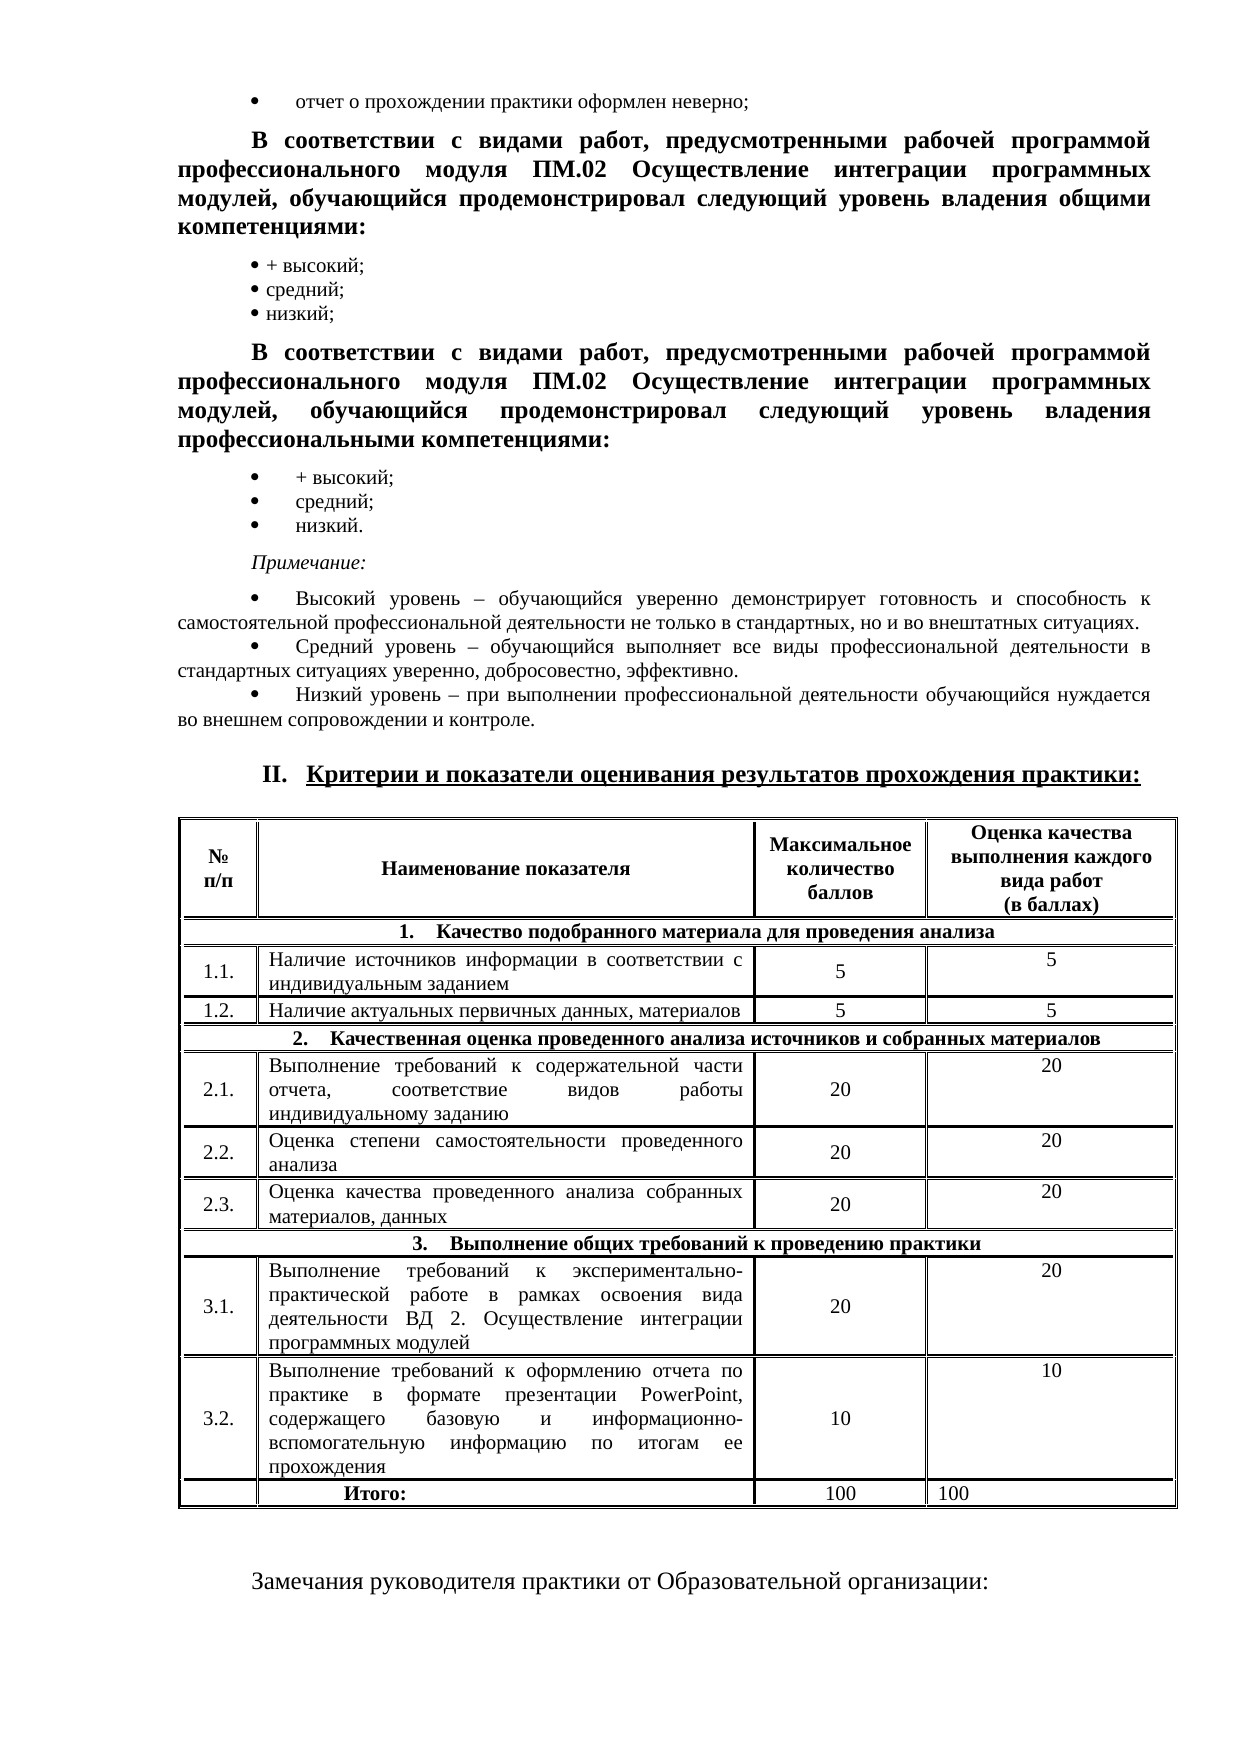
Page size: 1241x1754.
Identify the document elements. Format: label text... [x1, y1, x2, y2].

text В соответствии с видами работ, предусмотренными рабочей программой профессионального модуля ПМ.02 Осуществление интеграции программных модулей, обучающийся продемонстрировал следующий уровень владения общими компетенциями: [177, 125, 1152, 240]
list отчет о прохождении практики оформлен неверно; [177, 89, 1152, 113]
table_cell 3.1. [181, 1255, 256, 1354]
list + высокий; [221, 253, 1152, 277]
list Низкий уровень – при выполнении профессиональной деятельности обучающийся нуждается во внешнем сопровождении и контроле. [177, 682, 1152, 731]
table_header Максимальное количество баллов [754, 820, 926, 916]
table_cell 100 [754, 1481, 926, 1505]
table_cell Наличие источников информации в соответствии с индивидуальным заданием [259, 947, 753, 995]
text В соответствии с видами работ, предусмотренными рабочей программой профессионального модуля ПМ.02 Осуществление интеграции программных модулей, обучающийся продемонстрировал следующий уровень владения профессиональными компетенциями: [177, 337, 1152, 452]
table_cell 3.2. [181, 1354, 256, 1478]
text Замечания руководителя практики от Образовательной организации: [177, 1566, 1152, 1595]
table_cell 5 [756, 998, 925, 1022]
list средний; [221, 489, 1152, 513]
table_header № п/п [181, 820, 257, 916]
table_cell Качество подобранного материала для проведения анализа [181, 916, 1175, 943]
list Критерии и показатели оценивания результатов прохождения практики: [177, 759, 1152, 788]
list Высокий уровень – обучающийся уверенно демонстрирует готовность и способность к самостоятельной профессиональной деятельности не только в стандартных, но и во внештатных ситуациях. [177, 586, 1152, 634]
table_cell Выполнение требований к содержательной части отчета, соответствие видов работы индивидуальному заданию [259, 1053, 753, 1125]
table_cell 20 [756, 1053, 925, 1125]
table_cell Наличие актуальных первичных данных, материалов [259, 998, 753, 1022]
table_cell 20 [928, 1125, 1175, 1176]
table_cell 2.3. [181, 1176, 256, 1228]
table_cell 20 [756, 1180, 925, 1228]
table_cell Выполнение требований к экспериментально-практической работе в рамках освоения вида деятельности ВД 2. Осуществление интеграции программных модулей [259, 1258, 753, 1354]
table_cell 1.2. [181, 995, 256, 1022]
table_cell Выполнение требований к оформлению отчета по практике в формате презентации PowerPoint, содержащего базовую и информационно-вспомогательную информацию по итогам ее прохождения [259, 1358, 753, 1478]
text Примечание: [177, 549, 1152, 574]
table_cell Качественная оценка проведенного анализа источников и собранных материалов [181, 1022, 1175, 1049]
table_cell 1.1. [181, 944, 256, 995]
table_cell 2.1. [181, 1050, 256, 1125]
table_header Наименование показателя [258, 820, 754, 916]
list низкий; [221, 301, 1152, 325]
table_cell Итого: [258, 1481, 754, 1505]
table_cell 20 [928, 1050, 1175, 1125]
table_cell 2.2. [181, 1125, 256, 1176]
table_cell 20 [928, 1176, 1175, 1228]
table_cell 10 [928, 1354, 1175, 1478]
list + высокий; [221, 465, 1152, 489]
table_cell 20 [928, 1255, 1175, 1354]
table_cell 5 [928, 995, 1175, 1022]
table_cell Оценка степени самостоятельности проведенного анализа [259, 1128, 753, 1176]
table_cell Оценка качества проведенного анализа собранных материалов, данных [259, 1180, 753, 1228]
list Средний уровень – обучающийся выполняет все виды профессиональной деятельности в стандартных ситуациях уверенно, добросовестно, эффективно. [177, 634, 1152, 682]
list низкий. [221, 513, 1152, 537]
table_cell 10 [756, 1358, 925, 1478]
table_cell 5 [928, 944, 1175, 995]
table_cell 5 [756, 947, 925, 995]
table_cell 20 [756, 1128, 925, 1176]
list средний; [221, 277, 1152, 301]
table_cell [180, 1478, 257, 1505]
table_cell Выполнение общих требований к проведению практики [180, 1228, 1176, 1255]
table_cell 20 [756, 1258, 925, 1354]
table_cell 100 [926, 1478, 1176, 1505]
table_header Оценка качества выполнения каждого вида работ (в баллах) [926, 820, 1175, 916]
